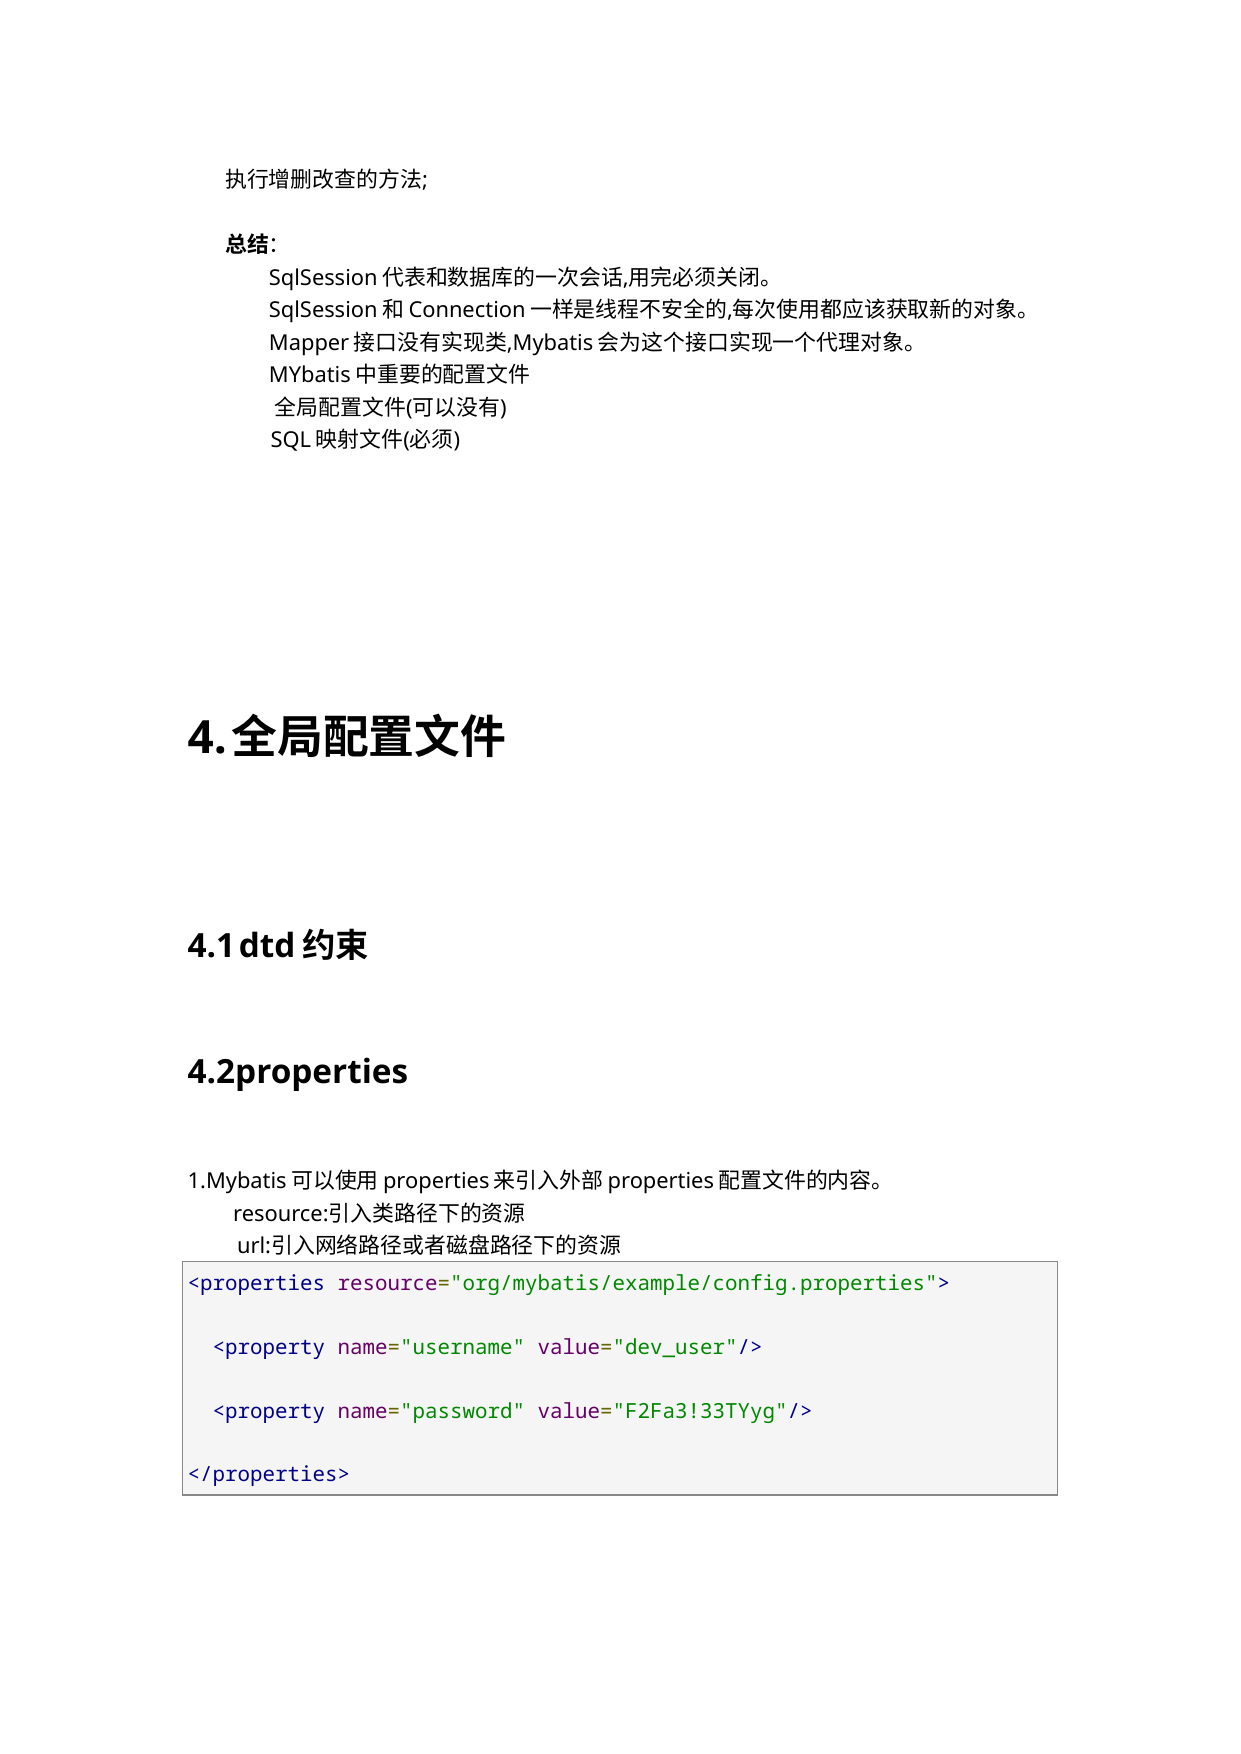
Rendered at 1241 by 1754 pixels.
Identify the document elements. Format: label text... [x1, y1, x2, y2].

list SqlSession代表和数据库的一次会话,用完必须关闭。 [225, 259, 1053, 292]
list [225, 162, 1053, 194]
text <property name="password" value="F2Fa3!33TYyg"/> [183, 1388, 1057, 1426]
text </properties> [183, 1452, 1057, 1494]
text <properties resource="org/mybatis/example/config.properties"> [183, 1262, 1057, 1299]
subtitle 全局配置文件 [187, 685, 1053, 782]
list SQL映射文件(必须) [225, 422, 1053, 454]
text <property name="username" value="dev_user"/> [183, 1324, 1057, 1363]
subtitle dtd约束 [187, 911, 1053, 976]
list SqlSession和Connection一样是线程不安全的,每次使用都应该获取新的对象。 [225, 292, 1053, 324]
subtitle 4.2properties [187, 1038, 1053, 1103]
list MYbatis中重要的配置文件 [225, 357, 1053, 389]
list 总结： [225, 227, 1053, 259]
text url:引入网络路径或者磁盘路径下的资源 [187, 1228, 1053, 1261]
list 全局配置文件(可以没有) [225, 389, 1053, 422]
text resource:引入类路径下的资源 [187, 1196, 1053, 1228]
list Mapper接口没有实现类,Mybatis会为这个接口实现一个代理对象。 [225, 324, 1053, 357]
text 1.Mybatis可以使用properties来引入外部properties配置文件的内容。 [187, 1163, 1053, 1196]
